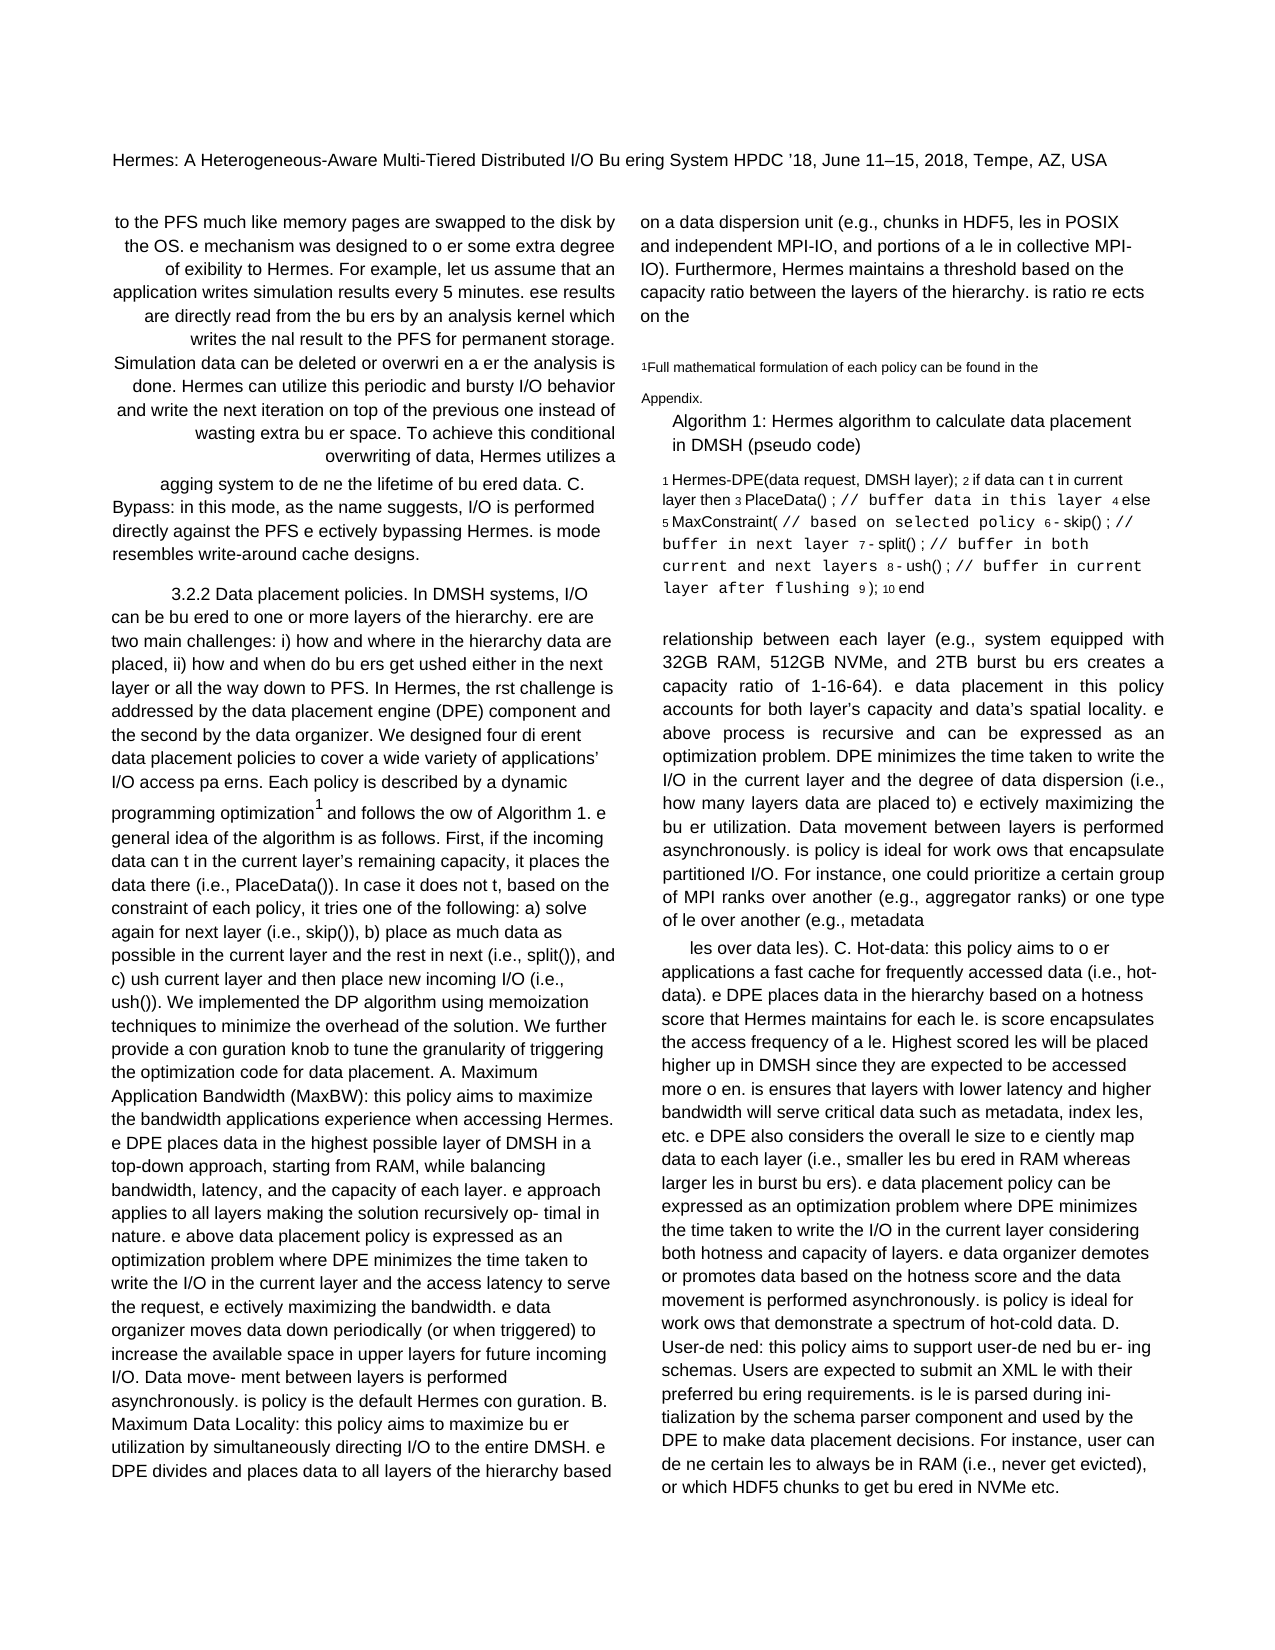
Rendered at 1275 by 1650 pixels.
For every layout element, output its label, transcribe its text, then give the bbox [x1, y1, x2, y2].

text les over data les). C. Hot-data: this policy aims to o er applications a fast cache for frequently accessed data (i.e., hot-data). e DPE places data in the hierarchy based on a hotness score that Hermes maintains for each le. is score encapsulates the access frequency of a le. Highest scored les will be placed higher up in DMSH since they are expected to be accessed more o en. is ensures that layers with lower latency and higher bandwidth will serve critical data such as metadata, index les, etc. e DPE also considers the overall le size to e ciently map data to each layer (i.e., smaller les bu ered in RAM whereas larger les in burst bu ers). e data placement policy can be expressed as an optimization problem where DPE minimizes the time taken to write the I/O in the current layer considering both hotness and capacity of layers. e data organizer demotes or promotes data based on the hotness score and the data movement is performed asynchronously. is policy is ideal for work ows that demonstrate a spectrum of hot-cold data. D. User-de ned: this policy aims to support user-de ned bu er- ing schemas. Users are expected to submit an XML le with their preferred bu ering requirements. is le is parsed during ini- tialization by the schema parser component and used by the DPE to make data placement decisions. For instance, user can de ne certain les to always be in RAM (i.e., never get evicted), or which HDF5 chunks to get bu ered in NVMe etc. [661, 938, 1166, 1497]
text agging system to de ne the lifetime of bu ered data. C. Bypass: in this mode, as the name suggests, I/O is performed directly against the PFS e ectively bypassing Hermes. is mode resembles write-around cache designs. [112, 474, 612, 564]
text 3.2.2 Data placement policies. In DMSH systems, I/O can be bu ered to one or more layers of the hierarchy. ere are two main challenges: i) how and where in the hierarchy data are placed, ii) how and when do bu ers get ushed either in the next layer or all the way down to PFS. In Hermes, the rst challenge is addressed by the data placement engine (DPE) component and the second by the data organizer. We designed four di erent data placement policies to cover a wide variety of applications’ I/O access pa erns. Each policy is described by a dynamic programming optimization1 and follows the ow of Algorithm 1. e general idea of the algorithm is as follows. First, if the incoming data can t in the current layer’s remaining capacity, it places the data there (i.e., PlaceData()). In case it does not t, based on the constraint of each policy, it tries one of the following: a) solve again for next layer (i.e., skip()), b) place as much data as possible in the current layer and the rest in next (i.e., split()), and c) ush current layer and then place new incoming I/O (i.e., ush()). We implemented the DP algorithm using memoization techniques to minimize the overhead of the solution. We further provide a con guration knob to tune the granularity of triggering the optimization code for data placement. A. Maximum Application Bandwidth (MaxBW): this policy aims to maximize the bandwidth applications experience when accessing Hermes. e DPE places data in the highest possible layer of DMSH in a top-down approach, starting from RAM, while balancing bandwidth, latency, and the capacity of each layer. e approach applies to all layers making the solution recursively op- timal in nature. e above data placement policy is expressed as an optimization problem where DPE minimizes the time taken to write the I/O in the current layer and the access latency to serve the request, e ectively maximizing the bandwidth. e data organizer moves data down periodically (or when triggered) to increase the available space in upper layers for future incoming I/O. Data move- ment between layers is performed asynchronously. is policy is the default Hermes con guration. B. Maximum Data Locality: this policy aims to maximize bu er utilization by simultaneously directing I/O to the entire DMSH. e DPE divides and places data to all layers of the hierarchy based on a data dispersion unit (e.g., chunks in HDF5, les in POSIX and independent MPI-IO, and portions of a le in collective MPI-IO). Furthermore, Hermes maintains a threshold based on the capacity ratio between the layers of the hierarchy. is ratio re ects on the [111, 584, 616, 1481]
text Hermes: A Heterogeneous-Aware Multi-Tiered Distributed I/O Bu ering System HPDC ’18, June 11–15, 2018, Tempe, AZ, USA [112, 150, 1163, 170]
text relationship between each layer (e.g., system equipped with 32GB RAM, 512GB NVMe, and 2TB burst bu ers creates a capacity ratio of 1-16-64). e data placement in this policy accounts for both layer’s capacity and data’s spatial locality. e above process is recursive and can be expressed as an optimization problem. DPE minimizes the time taken to write the I/O in the current layer and the degree of data dispersion (i.e., how many layers data are placed to) e ectively maximizing the bu er utilization. Data movement between layers is performed asynchronously. is policy is ideal for work ows that encapsulate partitioned I/O. For instance, one could prioritize a certain group of MPI ranks over another (e.g., aggregator ranks) or one type of le over another (e.g., metadata [662, 629, 1165, 931]
text 1Full mathematical formulation of each policy can be found in the Appendix. [641, 347, 1097, 407]
text to the PFS much like memory pages are swapped to the disk by the OS. e mechanism was designed to o er some extra degree of exibility to Hermes. For example, let us assume that an application writes simulation results every 5 minutes. ese results are directly read from the bu ers by an analysis kernel which writes the nal result to the PFS for permanent storage. Simulation data can be deleted or overwri en a er the analysis is done. Hermes can utilize this periodic and bursty I/O behavior and write the next iteration on top of the previous one instead of wasting extra bu er space. To achieve this conditional overwriting of data, Hermes utilizes a [112, 212, 615, 467]
text 1 Hermes-DPE(data request, DMSH layer); 2 if data can t in current layer then 3 PlaceData() ; // buffer data in this layer 4 else 5 MaxConstraint( // based on selected policy 6 - skip() ; // buffer in next layer 7 - split() ; // buffer in both current and next layers 8 - ush() ; // buffer in current layer after flushing 9 ); 10 end [662, 470, 1152, 598]
text Algorithm 1: Hermes algorithm to calculate data placement in DMSH (pseudo code) [672, 411, 1142, 455]
